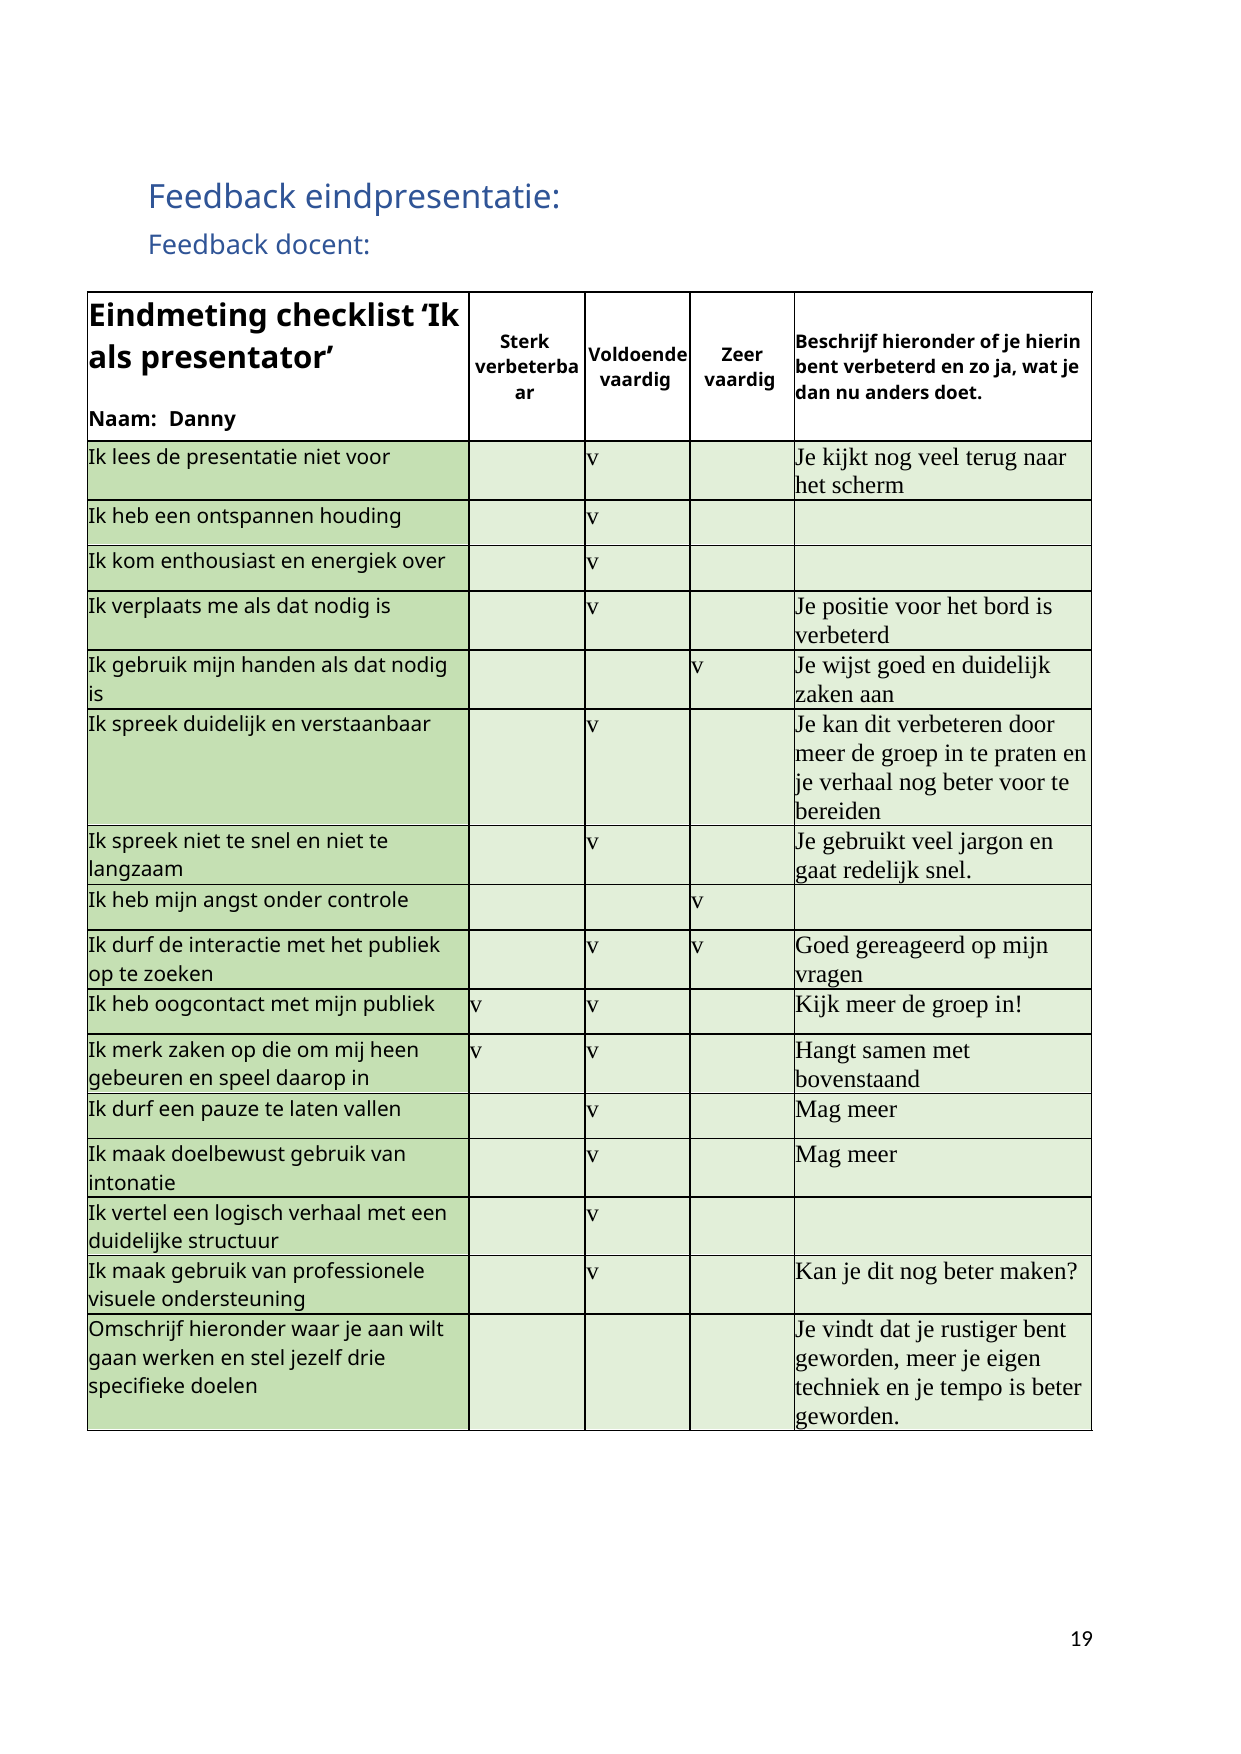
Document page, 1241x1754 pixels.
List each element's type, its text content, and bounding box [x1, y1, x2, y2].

table_cell [470, 931, 584, 988]
table_cell Je positie voor het bord is verbeterd [795, 592, 1091, 649]
table_cell Ik spreek duidelijk en verstaanbaar [88, 710, 468, 824]
table_cell [470, 651, 584, 708]
table_cell [691, 442, 794, 499]
table_cell [795, 1198, 1091, 1254]
table_cell v [586, 990, 689, 1033]
table_header Eindmeting checklist ‘Ik als presentator’ Naam: Danny [88, 293, 468, 440]
table_cell [470, 710, 584, 824]
table_cell v [586, 931, 689, 988]
table_cell [470, 826, 584, 884]
table_cell v [691, 651, 794, 708]
table_cell Je kan dit verbeteren door meer de groep in te praten en je verhaal nog beter voor te bereiden [795, 710, 1091, 824]
table_cell v [586, 826, 689, 884]
table_cell [470, 1315, 584, 1429]
table_cell [691, 826, 794, 884]
table_cell Mag meer [795, 1094, 1091, 1138]
table_cell [470, 1094, 584, 1138]
table_cell v [586, 710, 689, 824]
table_cell [691, 546, 794, 590]
table_cell [470, 592, 584, 649]
table_cell v [586, 442, 689, 499]
table_header Voldoende vaardig [586, 293, 689, 440]
table_cell [795, 501, 1091, 544]
table_cell [586, 885, 689, 929]
table_cell [586, 1315, 689, 1429]
table_cell v [691, 885, 794, 929]
table_cell v [586, 1094, 689, 1138]
table_cell v [586, 546, 689, 590]
table_cell [470, 1139, 584, 1196]
table_cell Mag meer [795, 1139, 1091, 1196]
table_cell [470, 546, 584, 590]
table_cell Ik vertel een logisch verhaal met een duidelijke structuur [88, 1198, 468, 1254]
table_cell Ik maak gebruik van professionele visuele ondersteuning [88, 1256, 468, 1313]
table_cell v [470, 1035, 584, 1092]
table_cell [691, 1035, 794, 1092]
table_cell [691, 1198, 794, 1254]
table_cell Ik kom enthousiast en energiek over [88, 546, 468, 590]
subtitle Feedback docent: [148, 226, 1093, 263]
table_header Beschrijf hieronder of je hierin bent verbeterd en zo ja, wat je dan nu anders doet. [795, 293, 1091, 440]
table_cell v [586, 1256, 689, 1313]
table_cell Ik merk zaken op die om mij heen gebeuren en speel daarop in [88, 1035, 468, 1092]
table_cell [691, 501, 794, 544]
table_cell v [470, 990, 584, 1033]
table_cell Kan je dit nog beter maken? [795, 1256, 1091, 1313]
table_cell Goed gereageerd op mijn vragen [795, 931, 1091, 988]
table_cell Je wijst goed en duidelijk zaken aan [795, 651, 1091, 708]
table_cell Je vindt dat je rustiger bent geworden, meer je eigen techniek en je tempo is beter geworden. [795, 1315, 1091, 1429]
table_cell [470, 501, 584, 544]
table_cell Ik durf een pauze te laten vallen [88, 1094, 468, 1138]
table_cell Kijk meer de groep in! [795, 990, 1091, 1033]
table_cell v [586, 1035, 689, 1092]
table_cell v [586, 1139, 689, 1196]
table_cell [470, 885, 584, 929]
table_cell [795, 546, 1091, 590]
table_cell Ik heb oogcontact met mijn publiek [88, 990, 468, 1033]
table_cell Je gebruikt veel jargon en gaat redelijk snel. [795, 826, 1091, 884]
table_cell [691, 990, 794, 1033]
table_cell Hangt samen met bovenstaand [795, 1035, 1091, 1092]
table_cell [470, 442, 584, 499]
table_cell Je kijkt nog veel terug naar het scherm [795, 442, 1091, 499]
table_cell [691, 710, 794, 824]
table_cell Ik durf de interactie met het publiek op te zoeken [88, 931, 468, 988]
table_cell Omschrijf hieronder waar je aan wilt gaan werken en stel jezelf drie specifieke doelen [88, 1315, 468, 1429]
table_cell [470, 1198, 584, 1254]
table_cell Ik lees de presentatie niet voor [88, 442, 468, 499]
table_cell Ik gebruik mijn handen als dat nodig is [88, 651, 468, 708]
table_cell Ik maak doelbewust gebruik van intonatie [88, 1139, 468, 1196]
subtitle Feedback eindpresentatie: [148, 173, 1093, 218]
table_cell Ik verplaats me als dat nodig is [88, 592, 468, 649]
table_cell [691, 1139, 794, 1196]
table_cell [586, 651, 689, 708]
table_cell [470, 1256, 584, 1313]
table_cell Ik heb een ontspannen houding [88, 501, 468, 544]
table_cell v [691, 931, 794, 988]
table_header Sterk verbeterbaar [470, 293, 584, 440]
table_cell [691, 1315, 794, 1429]
table_cell [691, 1094, 794, 1138]
table_header Zeer vaardig [691, 293, 794, 440]
table_cell Ik heb mijn angst onder controle [88, 885, 468, 929]
table_cell [691, 592, 794, 649]
table_cell [795, 885, 1091, 929]
table_cell Ik spreek niet te snel en niet te langzaam [88, 826, 468, 884]
table_cell v [586, 592, 689, 649]
table_cell [691, 1256, 794, 1313]
table_cell v [586, 1198, 689, 1254]
table_cell v [586, 501, 689, 544]
